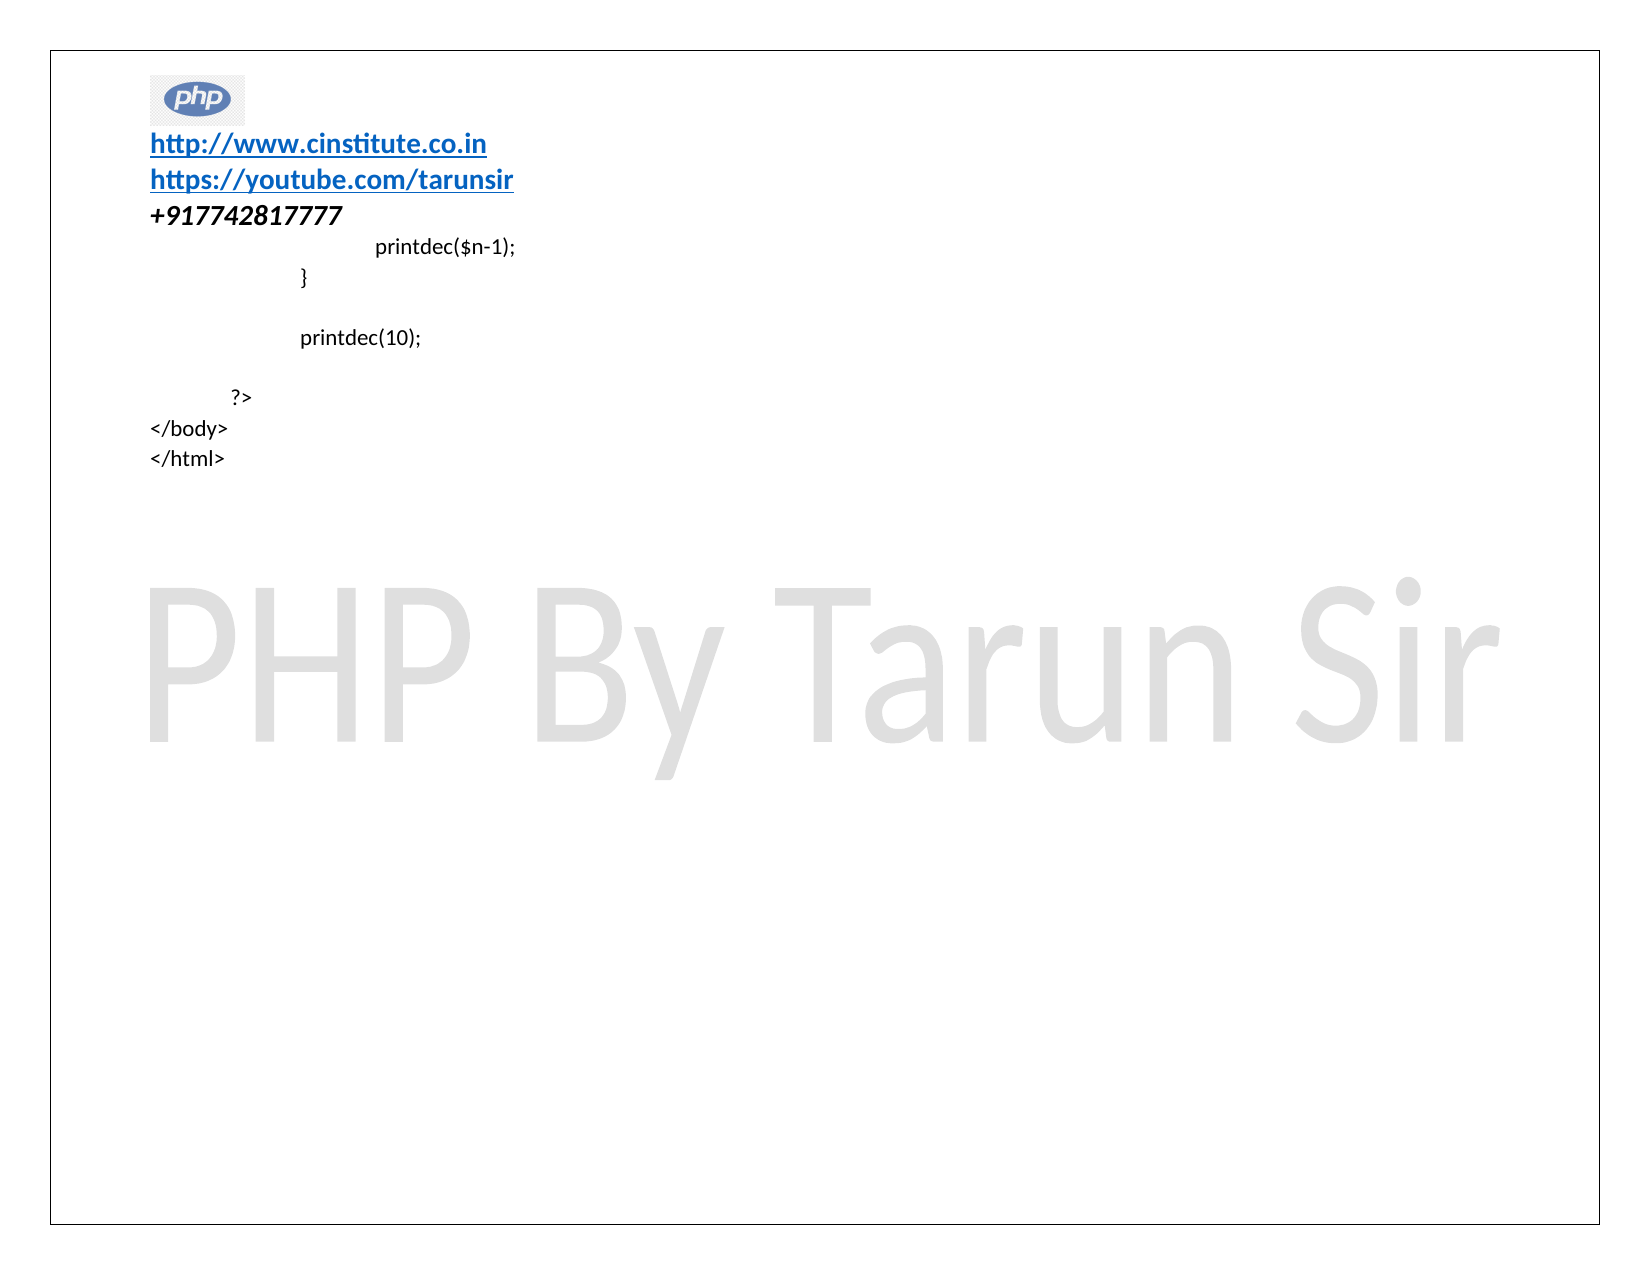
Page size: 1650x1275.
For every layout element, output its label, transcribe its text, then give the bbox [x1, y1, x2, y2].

picture [150, 75, 245, 126]
list } [150, 263, 1500, 291]
list </html> [150, 444, 1500, 472]
list </body> [150, 414, 1500, 442]
list printdec($n-1); [150, 232, 1500, 261]
list printdec(10); [150, 323, 1500, 351]
list ?> [150, 383, 1500, 412]
